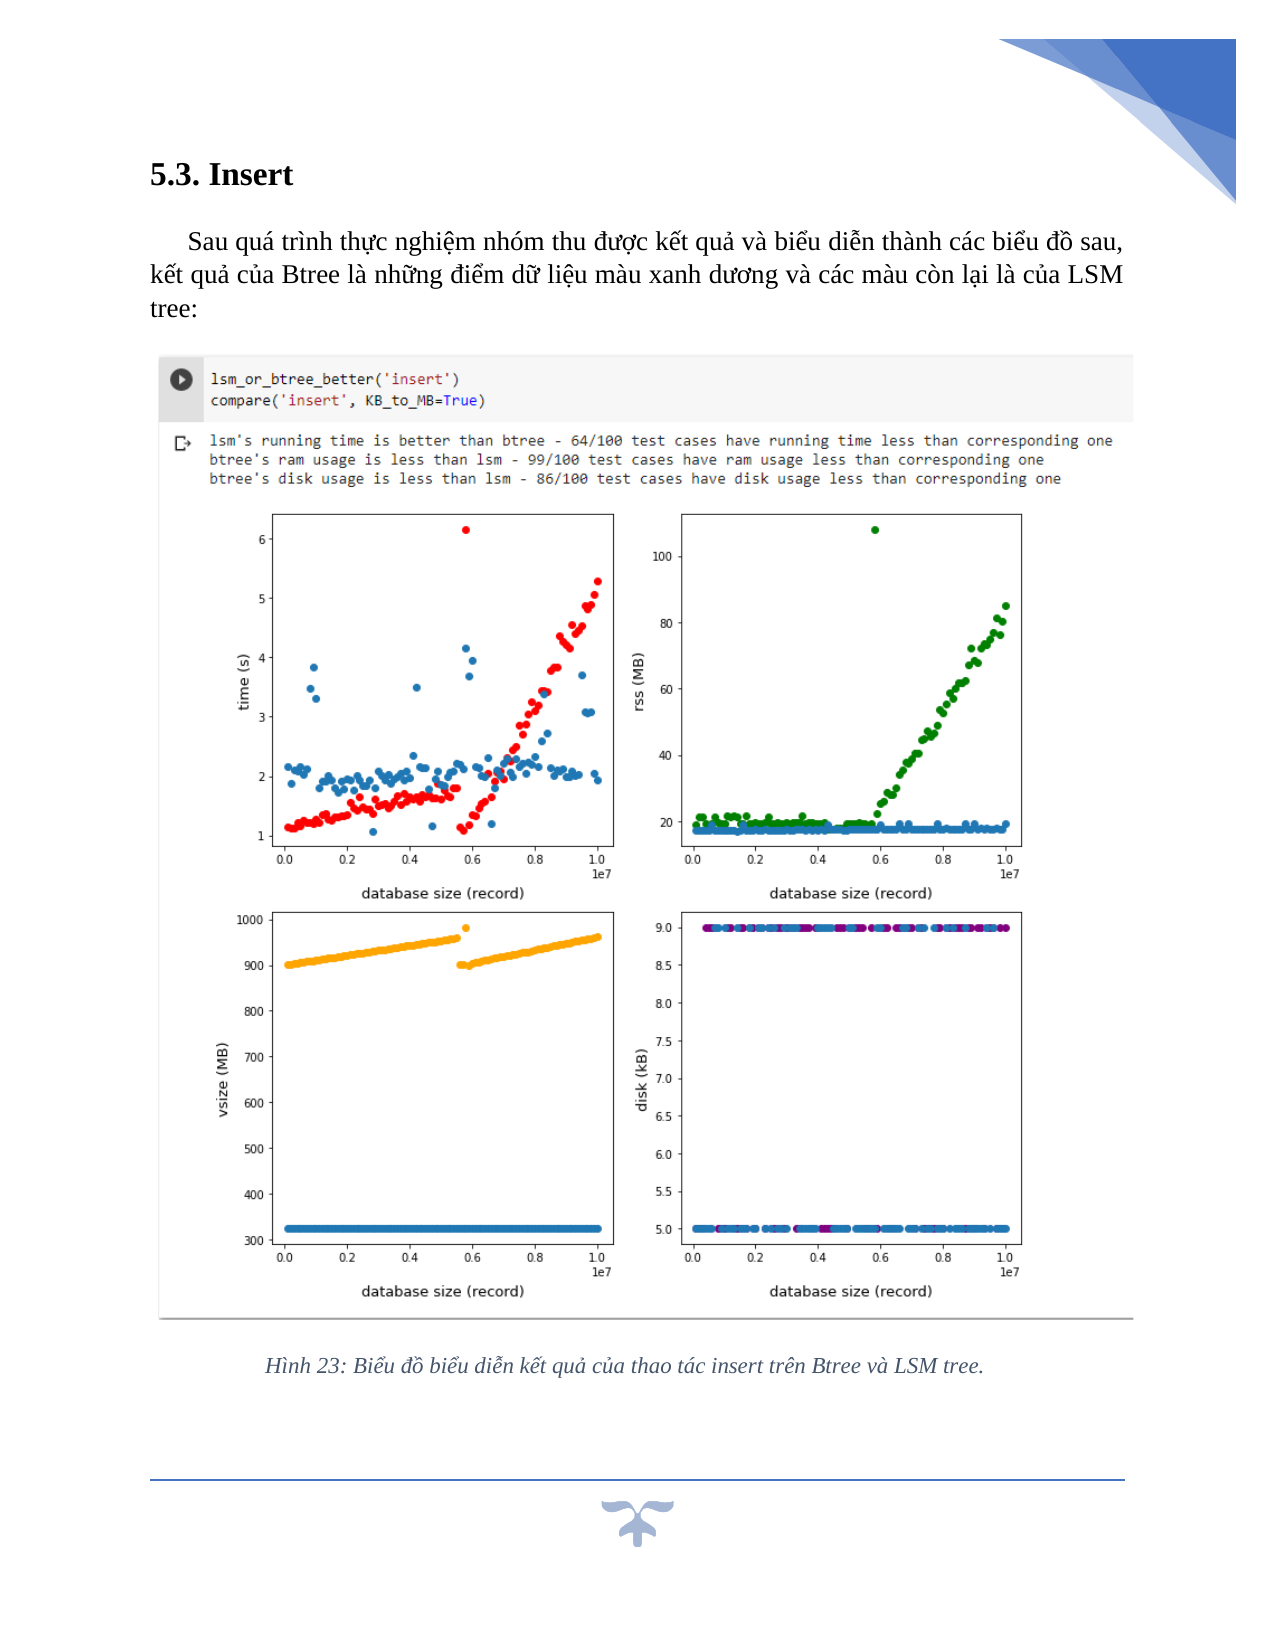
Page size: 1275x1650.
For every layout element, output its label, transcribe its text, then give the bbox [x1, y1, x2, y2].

subtitle 5.3. Insert [150, 154, 1125, 192]
text Sau quá trình thực nghiệm nhóm thu được kết quả và biểu diễn thành các biểu đồ sau, kết quả của Btree là những điểm dữ liệu màu xanh dương và các màu còn lại là của LSM tree: [150, 225, 1125, 323]
picture [997, 39, 1236, 205]
